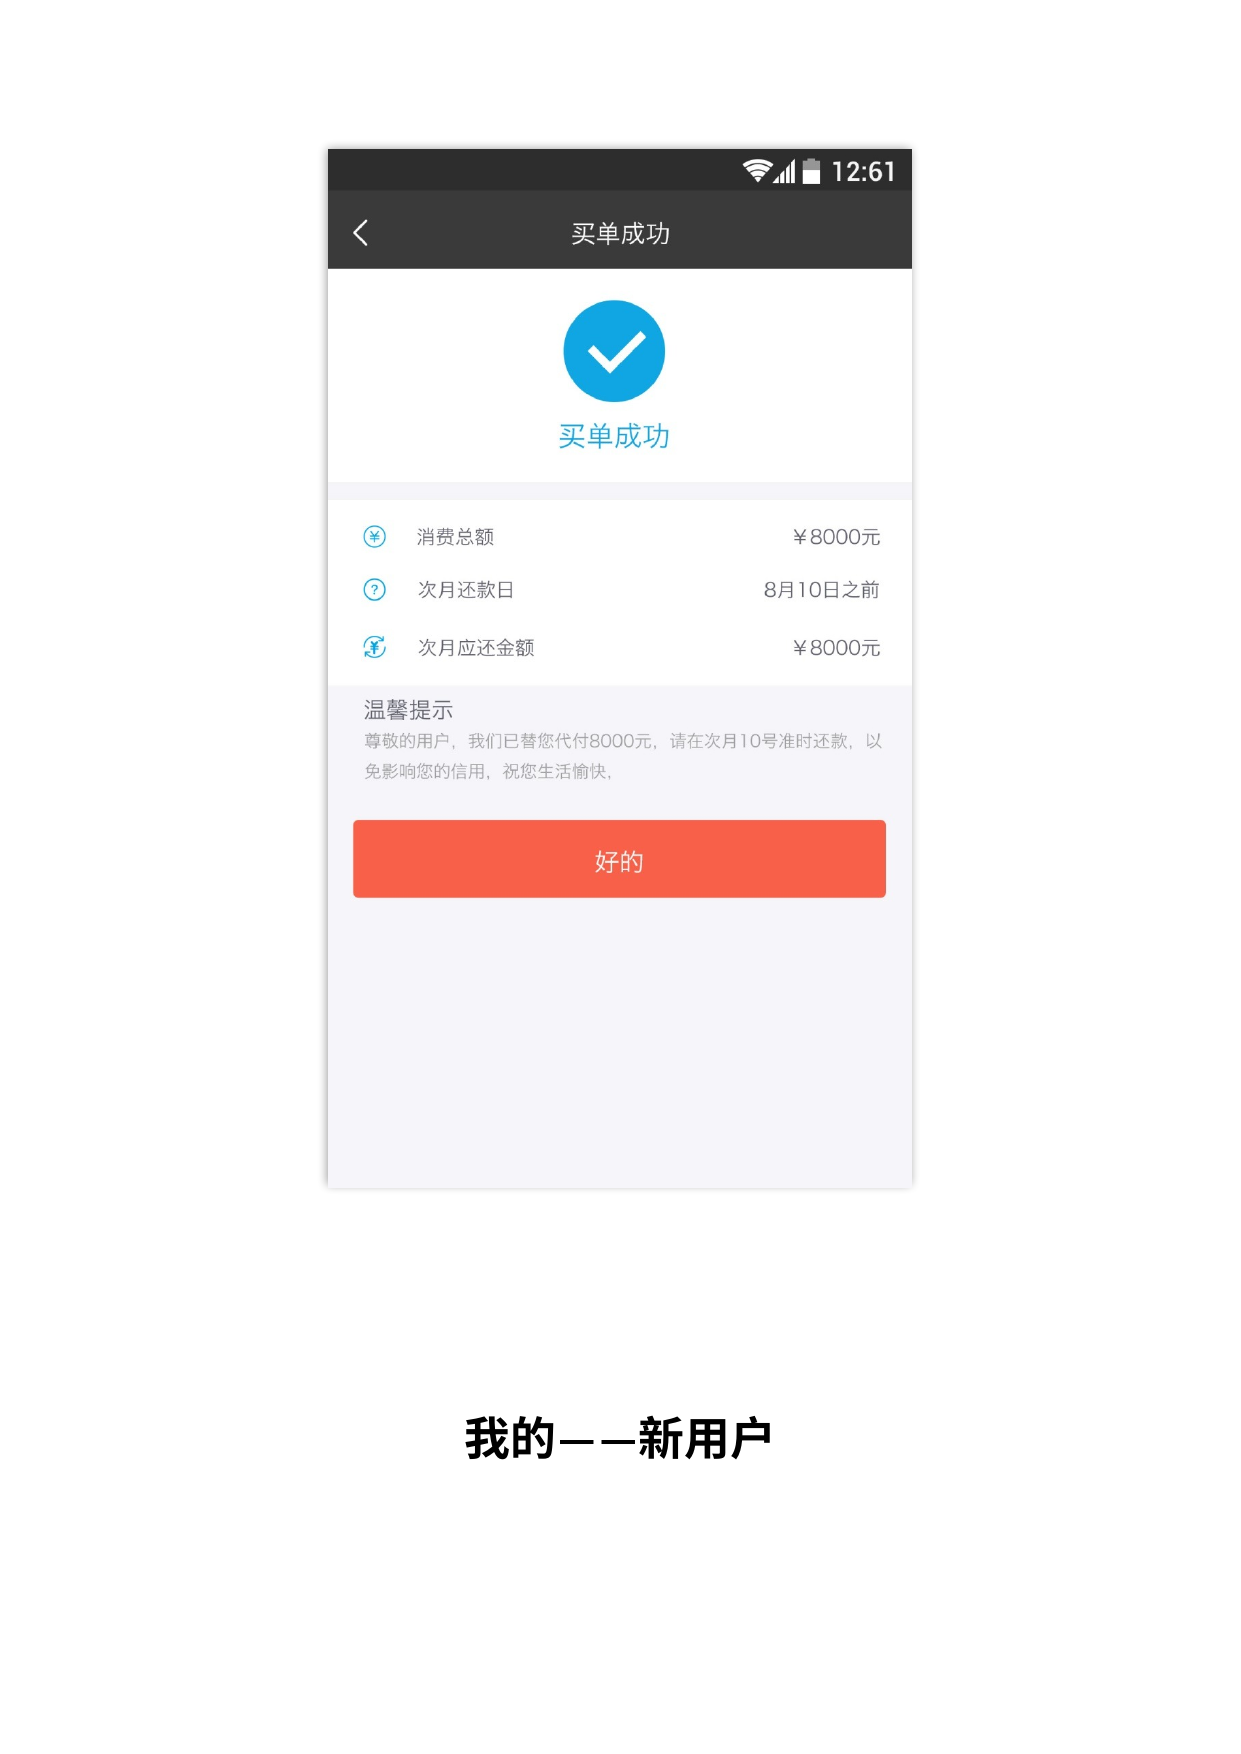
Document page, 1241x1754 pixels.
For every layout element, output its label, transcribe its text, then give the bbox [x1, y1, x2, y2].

text 我的——新用户 [187, 1411, 1053, 1467]
picture [328, 149, 912, 1188]
